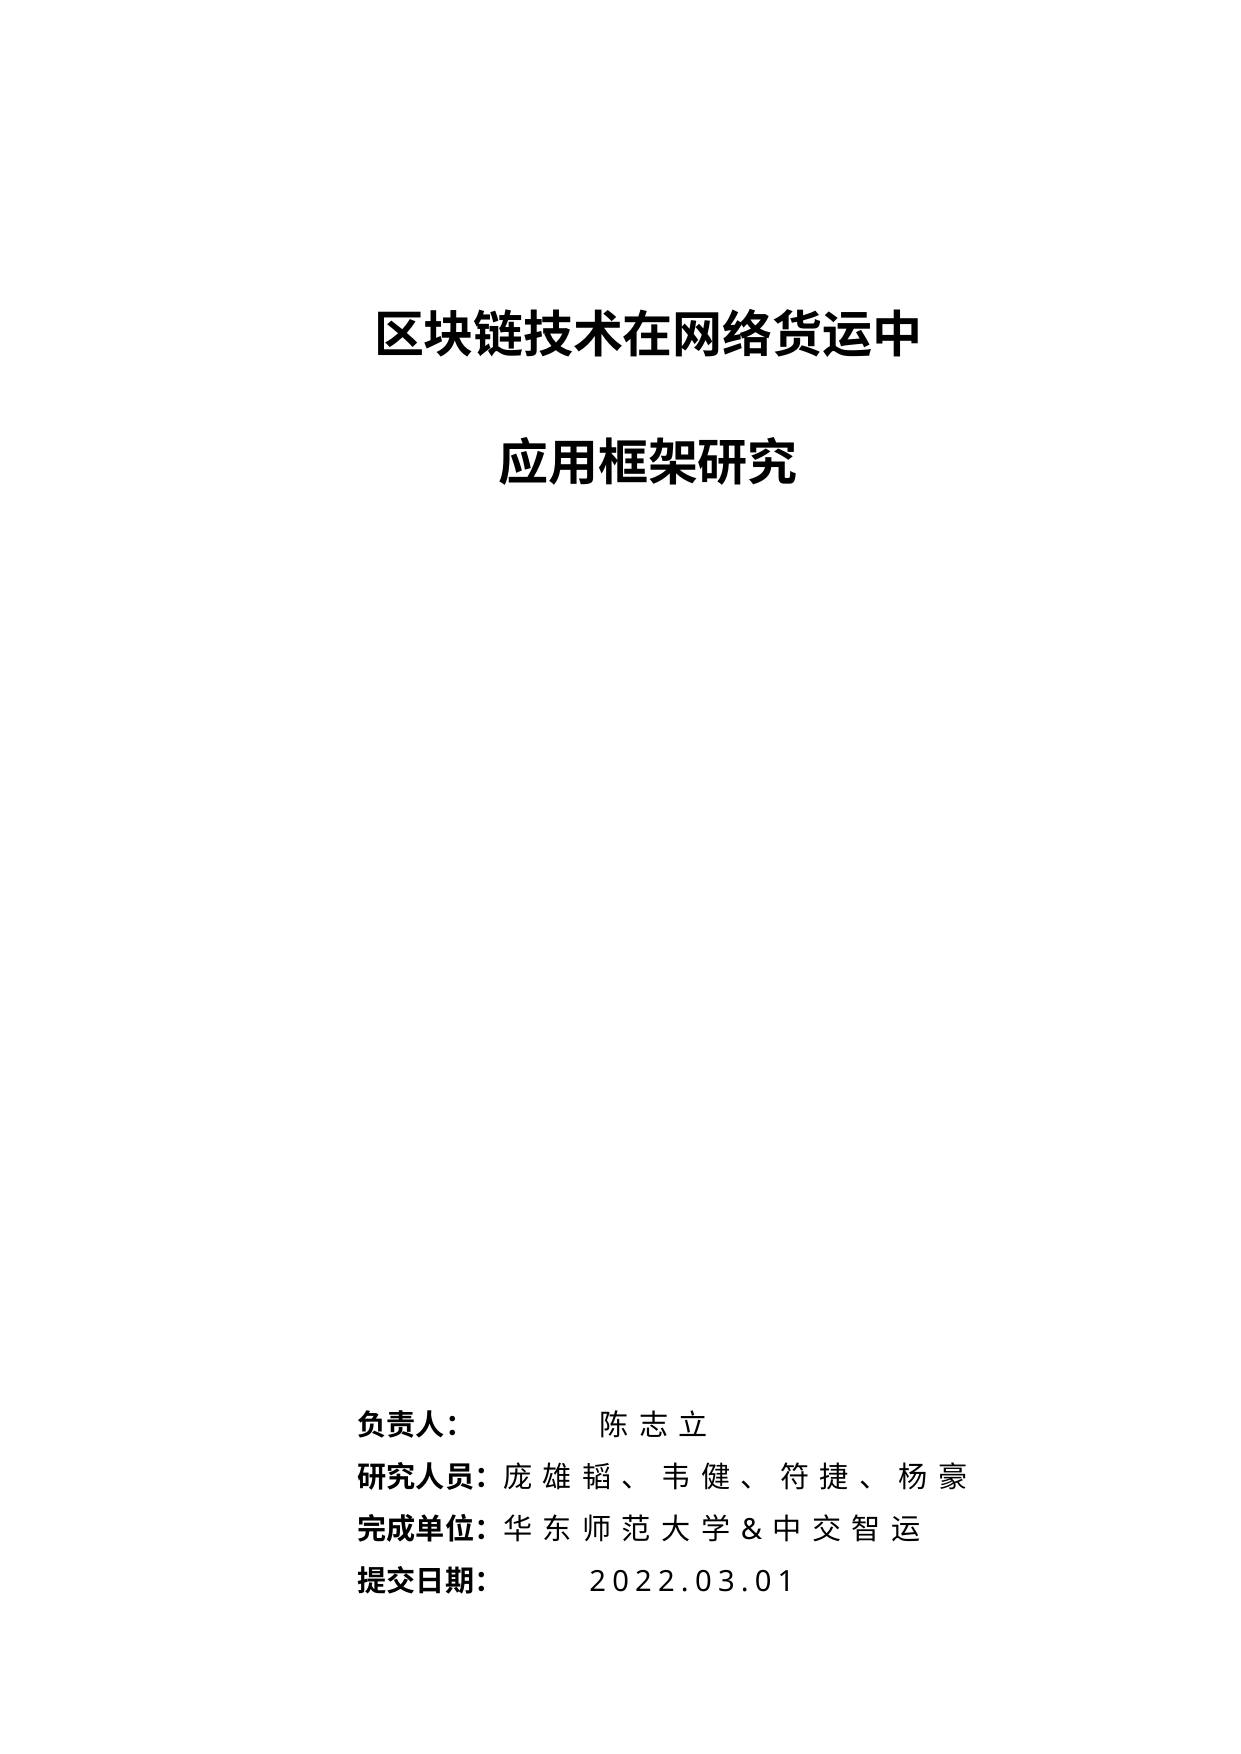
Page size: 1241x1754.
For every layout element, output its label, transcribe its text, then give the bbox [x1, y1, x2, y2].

text 负责人： 陈志立 [153, 1393, 1122, 1446]
text 区块链技术在网络货运中 [153, 294, 1122, 367]
text 完成单位：华东师范大学&中交智运 [153, 1498, 1122, 1550]
text 应用框架研究 [153, 422, 1122, 495]
text 研究人员：庞雄韬、韦健、符捷、杨豪 [153, 1446, 1122, 1498]
text 提交日期： 2022.03.01 [153, 1550, 1122, 1602]
